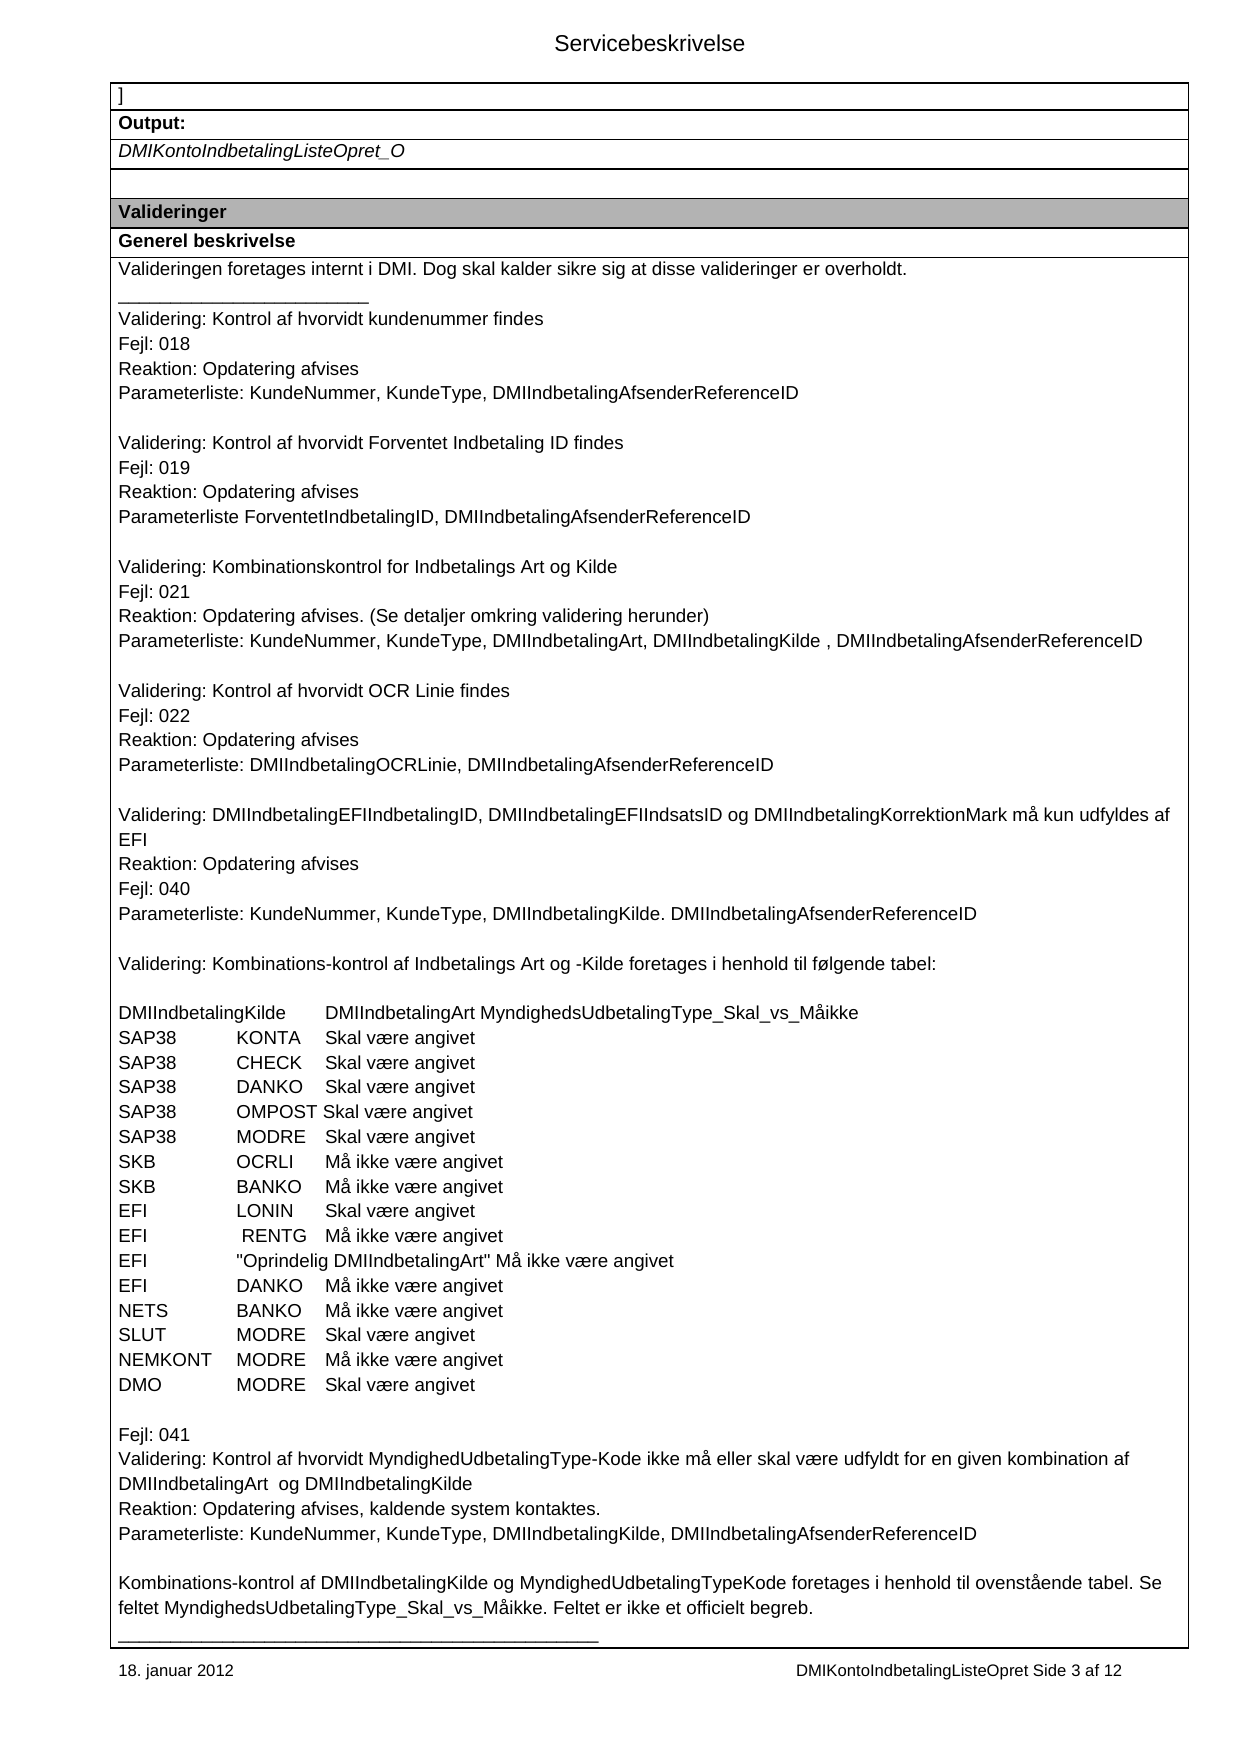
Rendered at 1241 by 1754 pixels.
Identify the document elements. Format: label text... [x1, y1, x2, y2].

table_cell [111, 84, 1188, 109]
table_cell Valideringer [111, 199, 1188, 227]
table_cell [111, 170, 1188, 198]
table_cell Generel beskrivelse [111, 229, 1188, 257]
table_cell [111, 258, 1188, 1647]
table_cell DMIKontoIndbetalingListeOpret_O [111, 140, 1188, 168]
table_cell Output: [111, 111, 1188, 139]
